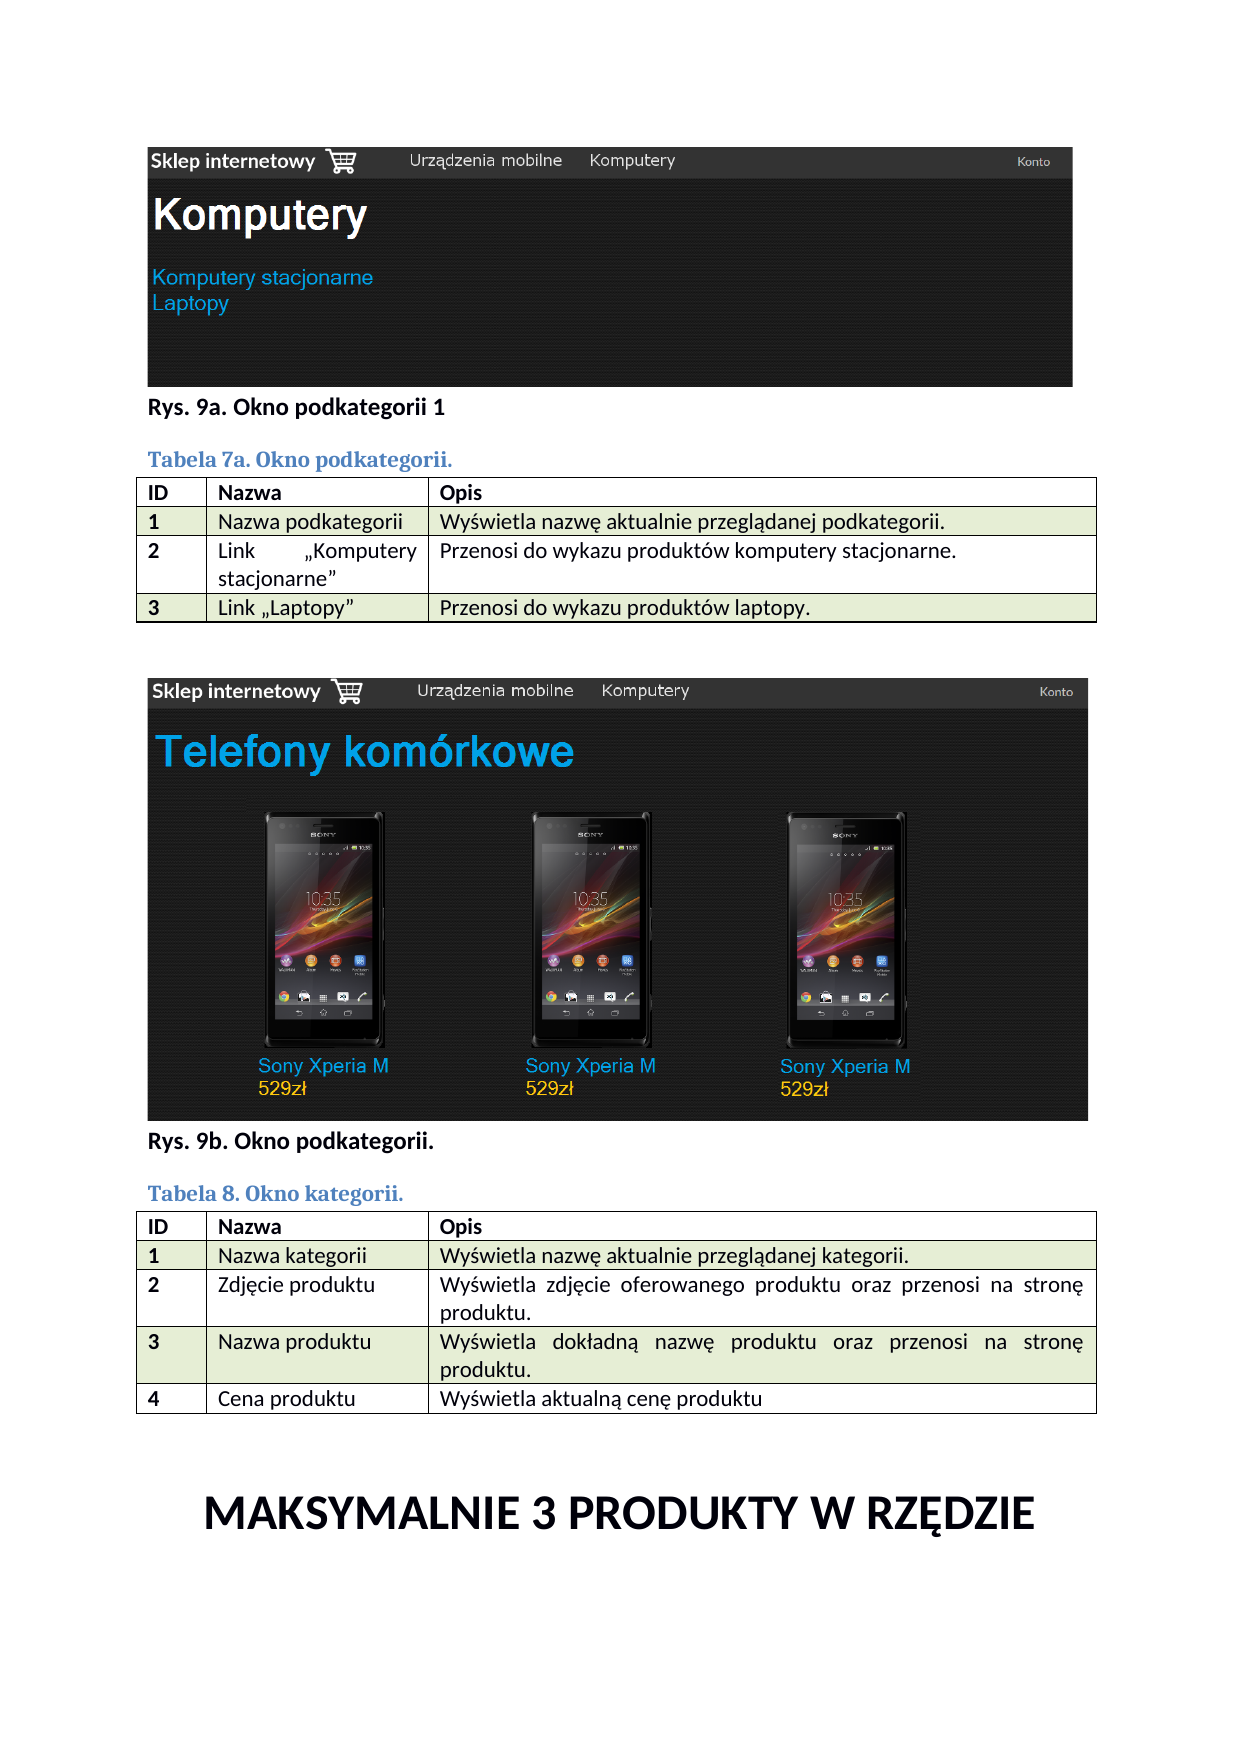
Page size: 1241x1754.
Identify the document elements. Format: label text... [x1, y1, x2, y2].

table_cell 4 [137, 1384, 206, 1412]
table_header Opis [429, 1212, 1096, 1240]
table_cell Cena produktu [207, 1384, 428, 1412]
table_cell Link „Laptopy” [207, 594, 428, 621]
table_cell Nazwa produktu [207, 1327, 428, 1383]
table_cell 2 [137, 536, 206, 592]
table_cell Wyświetla nazwę aktualnie przeglądanej podkategorii. [429, 507, 1096, 535]
table_header ID [137, 1212, 206, 1240]
picture [147, 147, 1073, 387]
table_cell Wyświetla nazwę aktualnie przeglądanej kategorii. [429, 1241, 1096, 1269]
table_cell Link „Komputery stacjonarne” [207, 536, 428, 592]
table_cell Nazwa kategorii [207, 1241, 428, 1269]
text MAKSYMALNIE 3 PRODUKTY W RZĘDZIE [148, 1481, 1093, 1542]
table_header Nazwa [207, 478, 428, 506]
table_cell Przenosi do wykazu produktów laptopy. [429, 594, 1096, 621]
table_cell Wyświetla dokładną nazwę produktu oraz przenosi na stronę produktu. [429, 1327, 1096, 1383]
table_cell Wyświetla aktualną cenę produktu [429, 1384, 1096, 1412]
table_cell Zdjęcie produktu [207, 1270, 428, 1326]
table_cell 2 [137, 1270, 206, 1326]
table_cell Wyświetla zdjęcie oferowanego produktu oraz przenosi na stronę produktu. [429, 1270, 1096, 1326]
table_cell 3 [137, 594, 206, 621]
table_cell Przenosi do wykazu produktów komputery stacjonarne. [429, 536, 1096, 592]
table_cell Nazwa podkategorii [207, 507, 428, 535]
table_cell 1 [137, 1241, 206, 1269]
table_header Opis [429, 478, 1096, 506]
table_cell 1 [137, 507, 206, 535]
subtitle Tabela 8. Okno kategorii. [148, 1181, 1093, 1207]
table_header Nazwa [207, 1212, 428, 1240]
table_header ID [137, 478, 206, 506]
table_cell 3 [137, 1327, 206, 1383]
subtitle Tabela 7a. Okno podkategorii. [148, 447, 1093, 473]
picture [147, 678, 1089, 1121]
